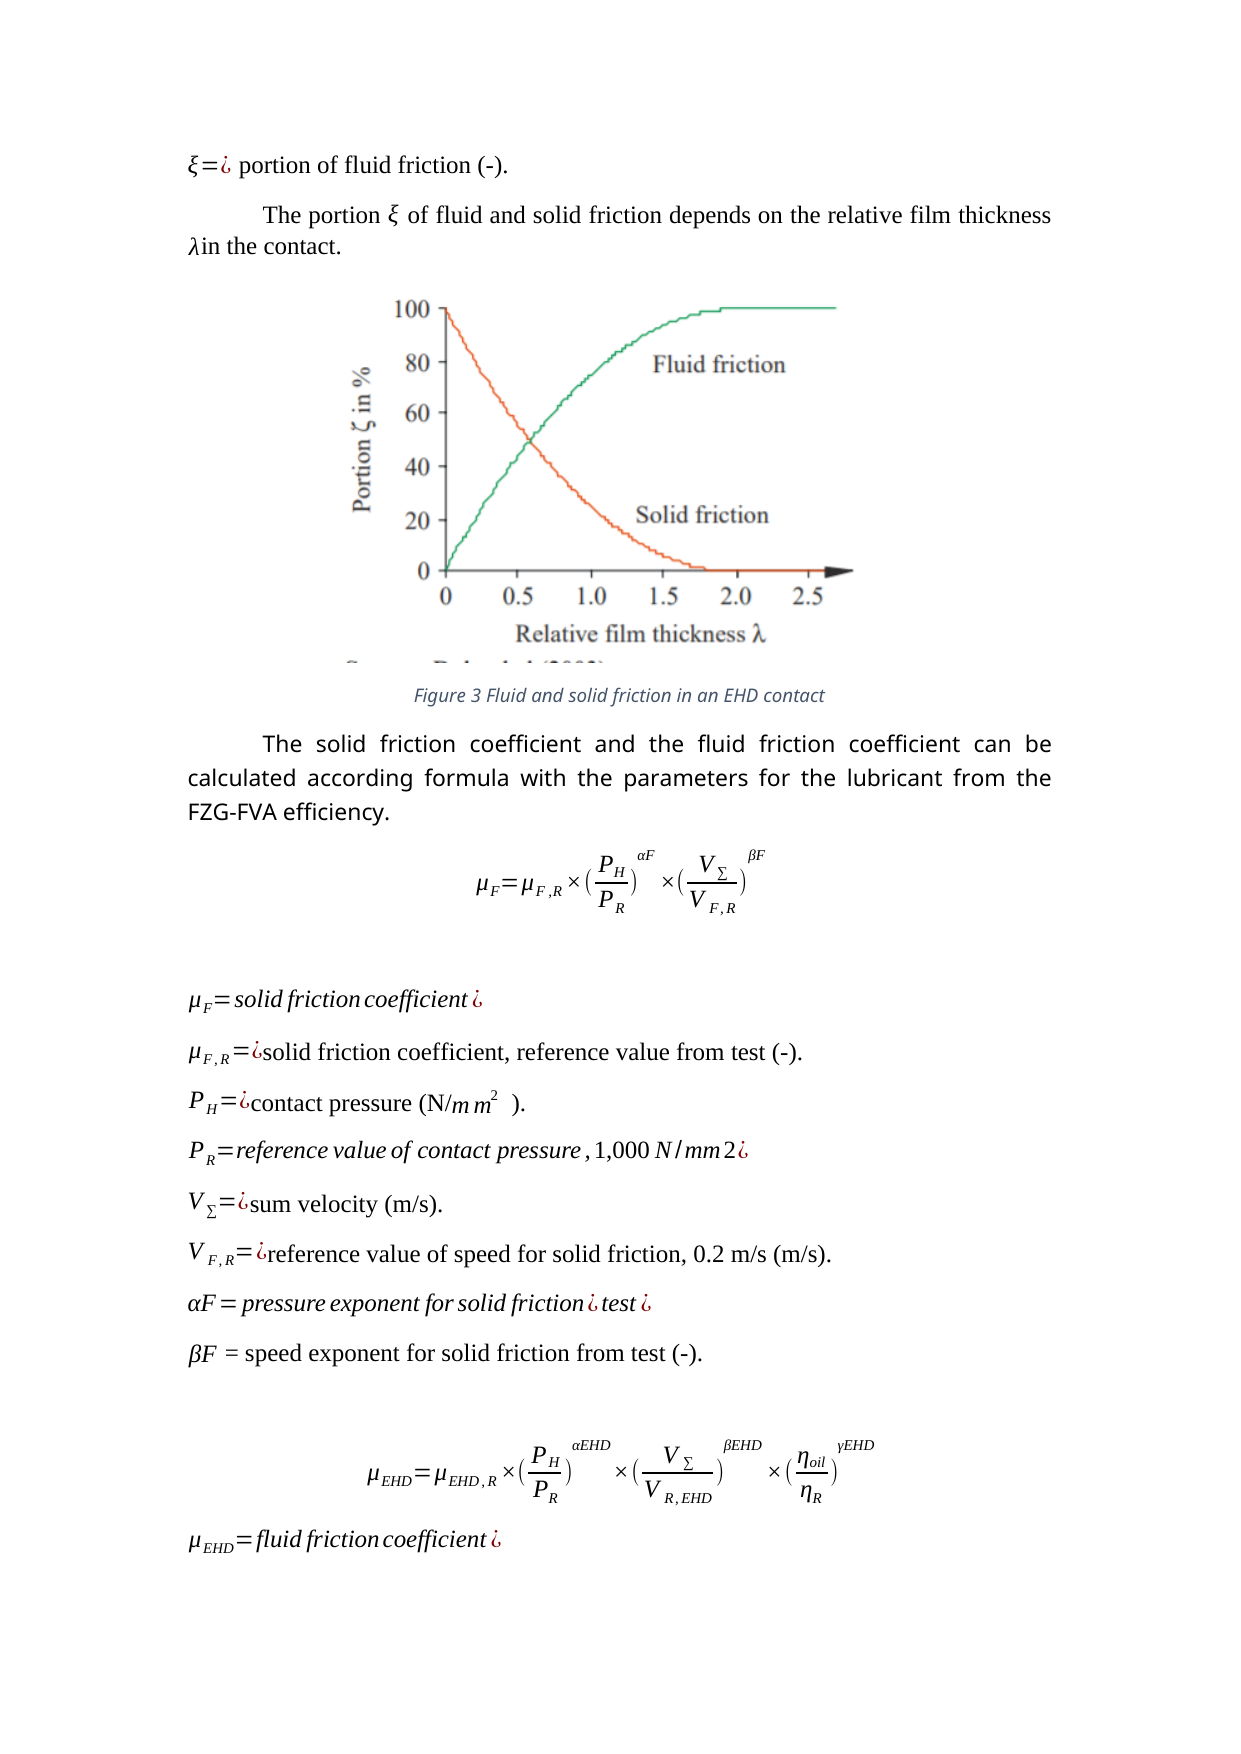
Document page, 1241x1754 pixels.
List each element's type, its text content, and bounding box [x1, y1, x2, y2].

text The solid friction coefficient and the fluid friction coefficient can be calculated according formula with the parameters for the lubricant from the FZG-FVA efficiency. [187, 728, 1053, 827]
text contact pressure (N/ ). [187, 1087, 1053, 1118]
text portion of fluid friction (-). [187, 150, 1053, 181]
text reference value of speed for solid friction, 0.2 m/s (m/s). [187, 1238, 1053, 1269]
text Figure 3 Fluid and solid friction in an EHD contact [187, 682, 1053, 708]
text = speed exponent for solid friction from test (-). [187, 1338, 1053, 1370]
text sum velocity (m/s). [187, 1187, 1053, 1219]
text solid friction coefficient, reference value from test (-). [187, 1036, 1053, 1068]
text The portion of fluid and solid friction depends on the relative film thickness in the contact. [187, 200, 1053, 263]
picture [328, 281, 913, 663]
